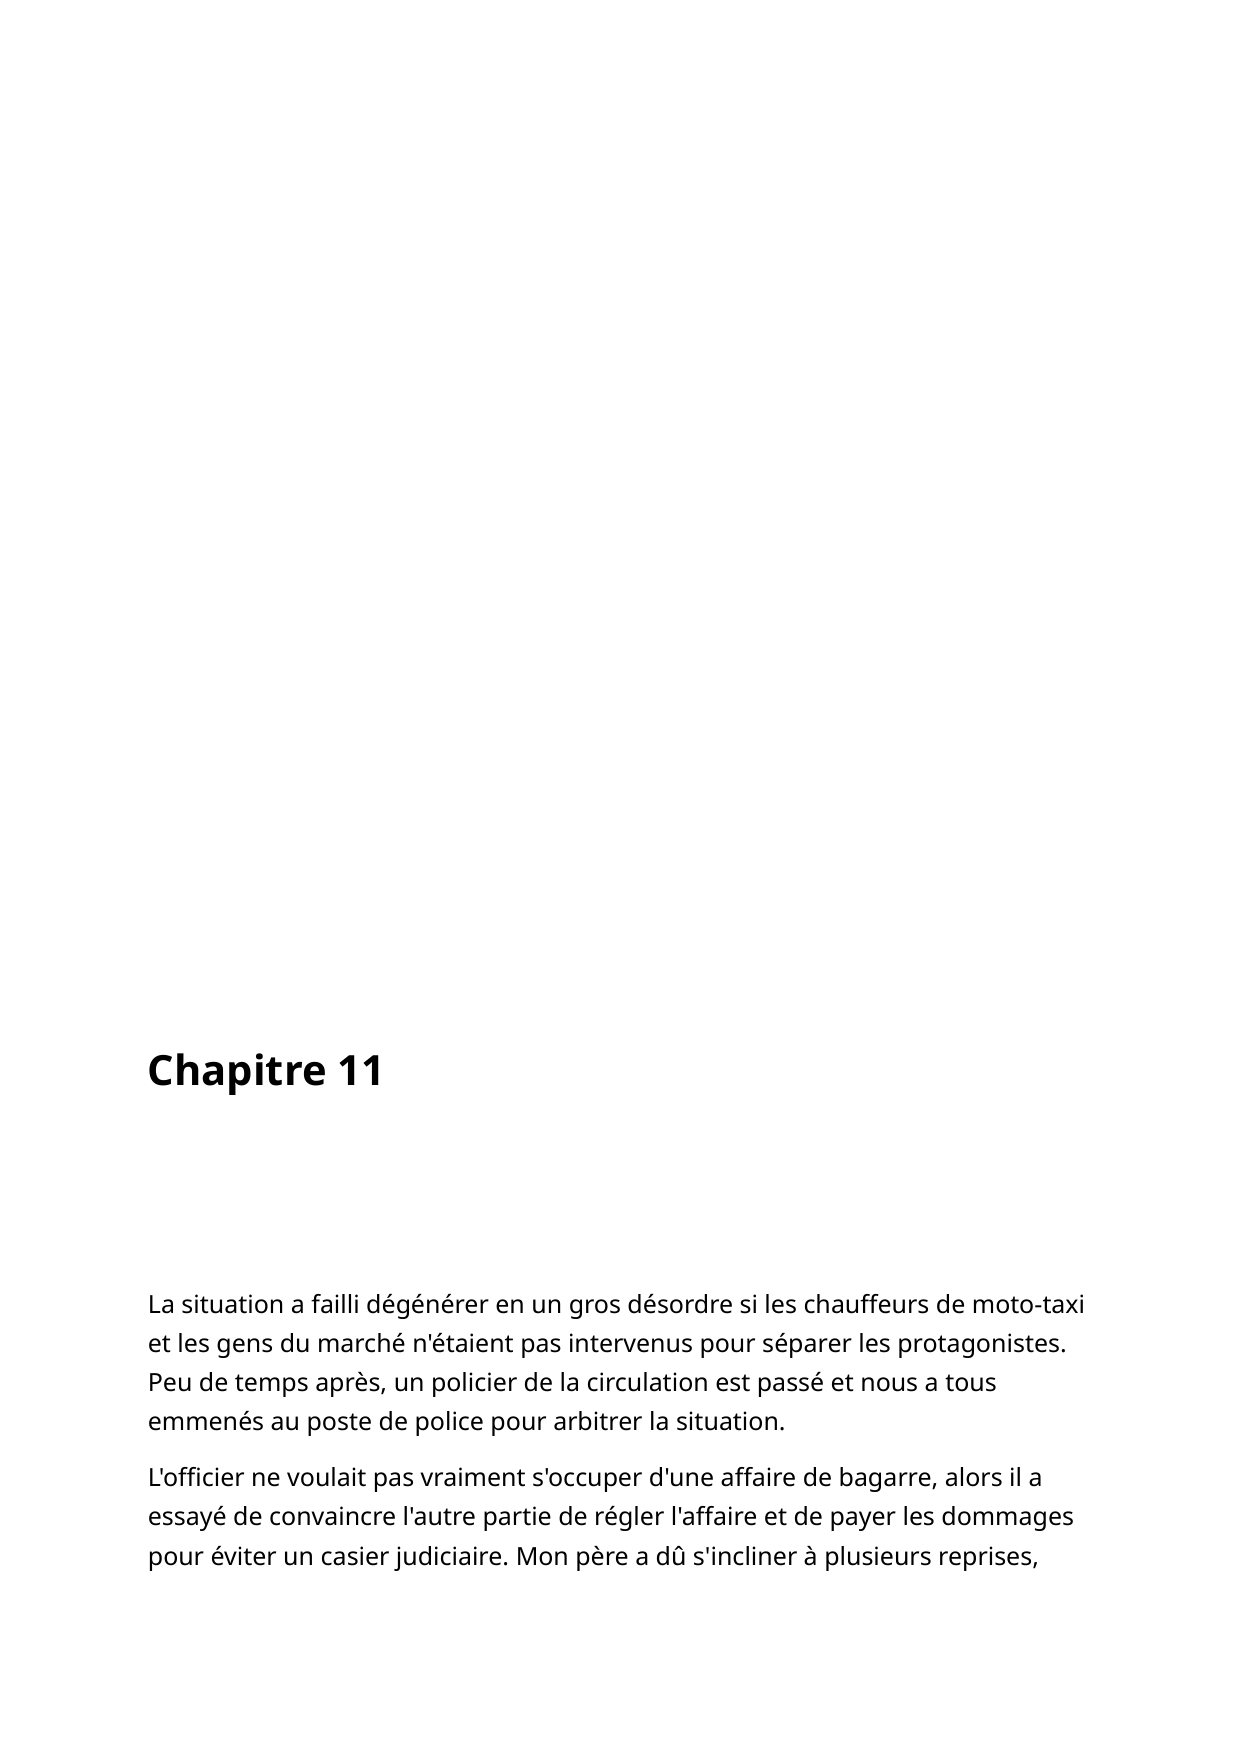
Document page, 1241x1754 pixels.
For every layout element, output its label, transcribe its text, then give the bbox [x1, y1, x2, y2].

text La situation a failli dégénérer en un gros désordre si les chauffeurs de moto-taxi et les gens du marché n'étaient pas intervenus pour séparer les protagonistes. Peu de temps après, un policier de la circulation est passé et nous a tous emmenés au poste de police pour arbitrer la situation. [148, 1287, 1093, 1438]
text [148, 1460, 1093, 1572]
text Chapitre 11 [148, 1041, 1093, 1098]
